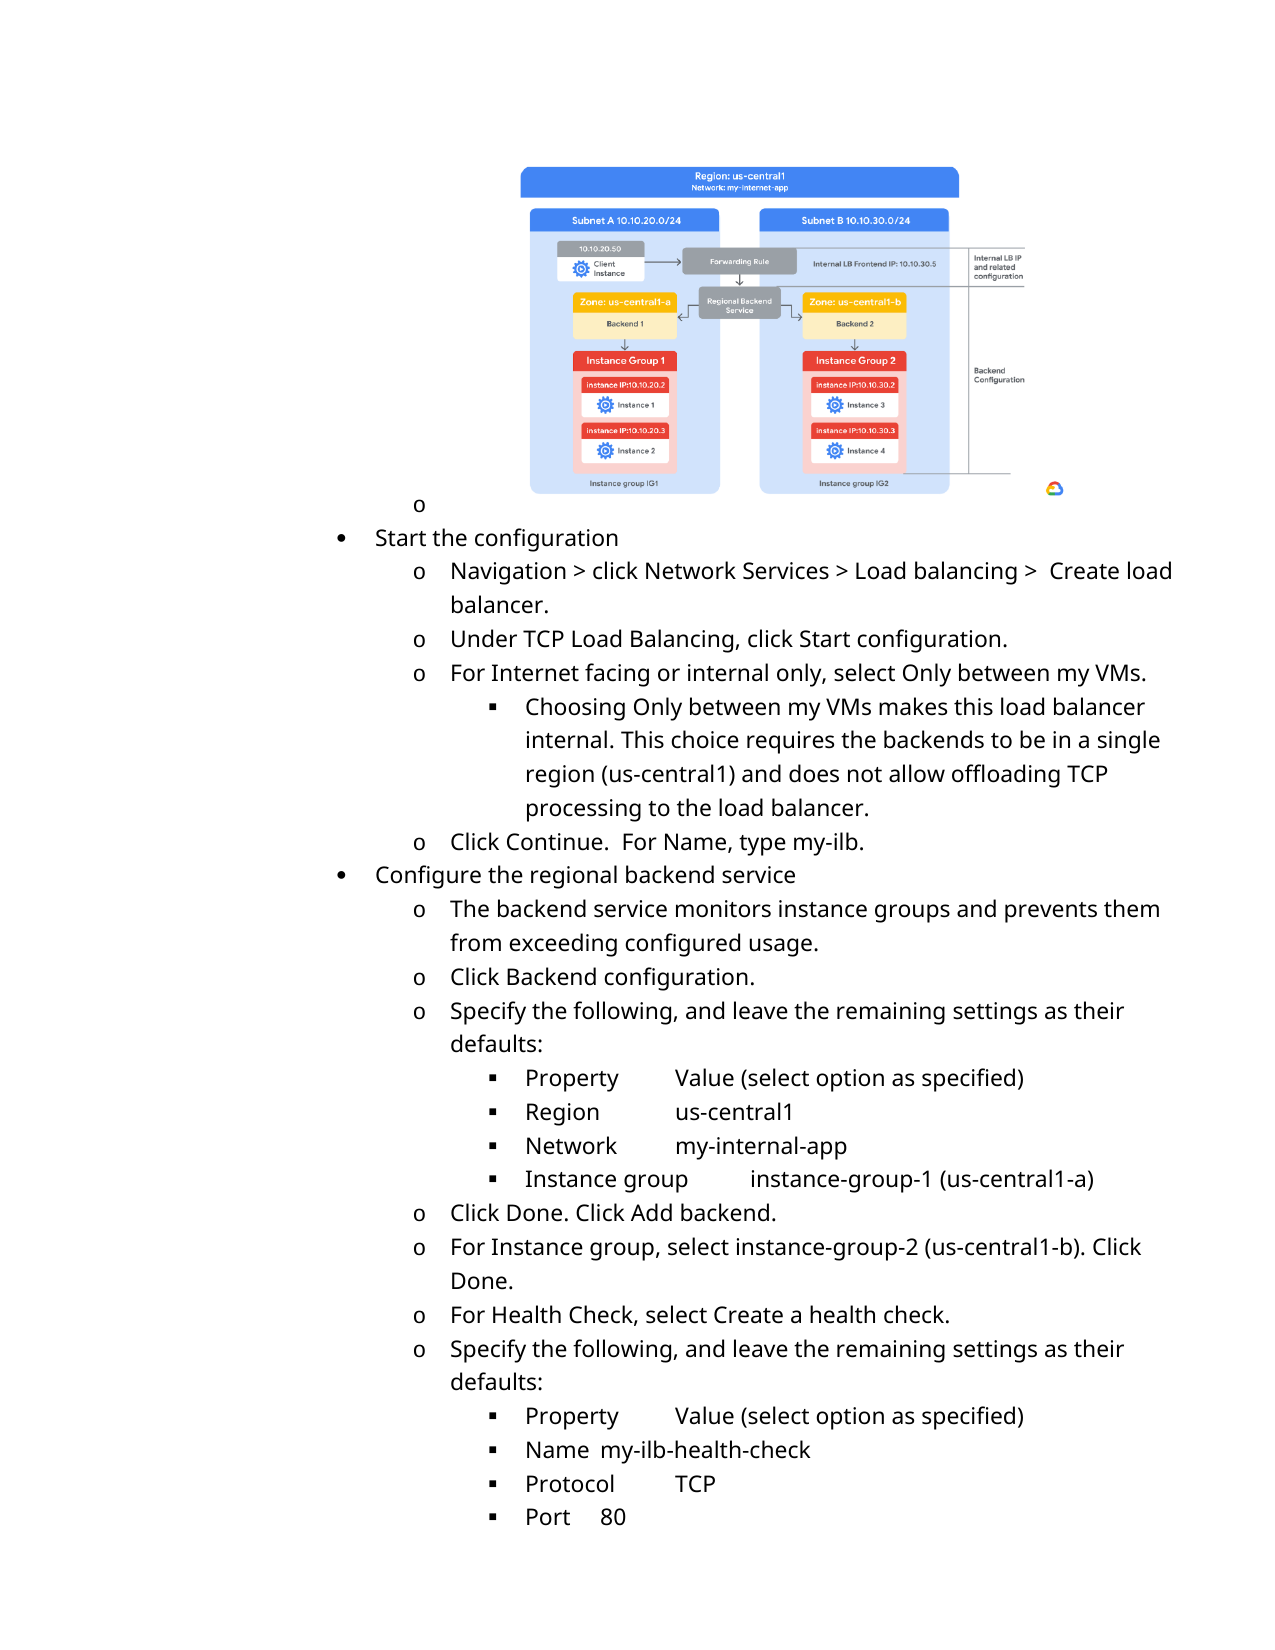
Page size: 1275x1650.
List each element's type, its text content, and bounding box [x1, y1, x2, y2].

list The backend service monitors instance groups and prevents them from exceeding configured usage. [412, 893, 1209, 958]
list Click Done. Click Add backend. [412, 1197, 1209, 1228]
list For Health Check, select Create a health check. [412, 1299, 1209, 1330]
list Under TCP Load Balancing, click Start configuration. [412, 623, 1209, 654]
list Port 80 [487, 1501, 1209, 1533]
list Click Backend configuration. [412, 961, 1209, 992]
list Navigation > click Network Services > Load balancing > Create load balancer. [412, 555, 1209, 620]
list Network my-internal-app [487, 1130, 1209, 1161]
picture [450, 150, 1095, 513]
list Protocol TCP [487, 1468, 1209, 1499]
list Specify the following, and leave the remaining settings as their defaults: [412, 994, 1209, 1060]
list Click Continue. For Name, type my-ilb. [412, 826, 1209, 857]
list Region us-central1 [487, 1096, 1209, 1127]
list Configure the regional backend service [337, 859, 1209, 891]
list Instance group instance-group-1 (us-central1-a) [487, 1163, 1209, 1195]
list Property Value (select option as specified) [487, 1062, 1209, 1093]
list Choosing Only between my VMs makes this load balancer internal. This choice requires the backends to be in a single region (us-central1) and does not allow offloading TCP processing to the load balancer. [487, 691, 1209, 823]
list For Instance group, select instance-group-2 (us-central1-b). Click Done. [412, 1231, 1209, 1296]
list Name my-ilb-health-check [487, 1434, 1209, 1465]
list Specify the following, and leave the remaining settings as their defaults: [412, 1332, 1209, 1398]
list Property Value (select option as specified) [487, 1400, 1209, 1431]
list Start the configuration [337, 521, 1209, 553]
list For Internet facing or internal only, select Only between my VMs. [412, 657, 1209, 688]
